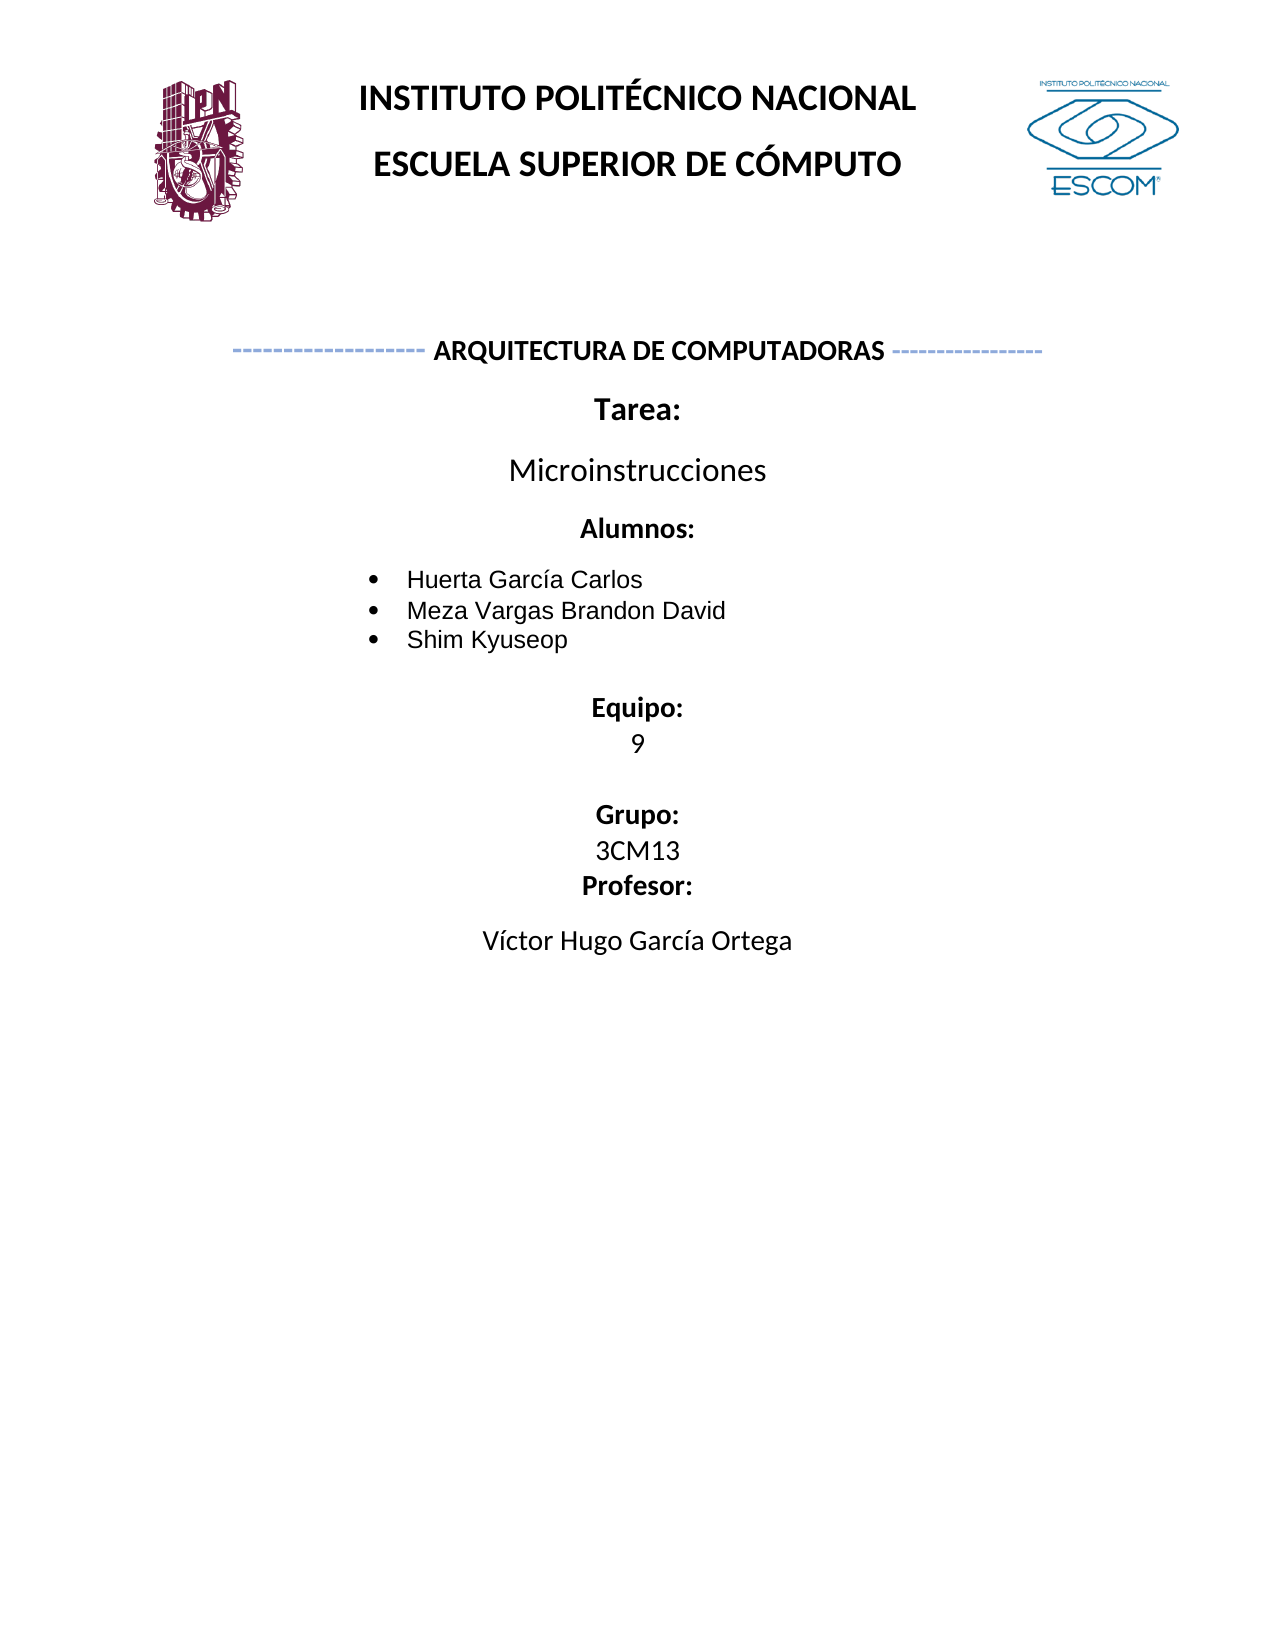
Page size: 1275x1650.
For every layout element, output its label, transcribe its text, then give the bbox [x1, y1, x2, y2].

list Meza Vargas Brandon David [369, 596, 1098, 625]
text 3CM13 [177, 832, 1098, 867]
list Huerta García Carlos [369, 565, 1098, 594]
list Shim Kyuseop [369, 625, 1098, 654]
text ------------------- ARQUITECTURA DE COMPUTADORAS ----------------- [177, 328, 1098, 368]
text Tarea: [177, 388, 1098, 429]
text Víctor Hugo García Ortega [177, 922, 1098, 958]
text Grupo: [177, 796, 1098, 832]
text 9 [177, 725, 1098, 761]
picture [83, 75, 314, 226]
text Microinstrucciones [177, 449, 1098, 490]
text Profesor: [177, 867, 1098, 903]
picture [1022, 77, 1183, 199]
text Equipo: [177, 689, 1098, 725]
text Alumnos: [177, 510, 1098, 545]
